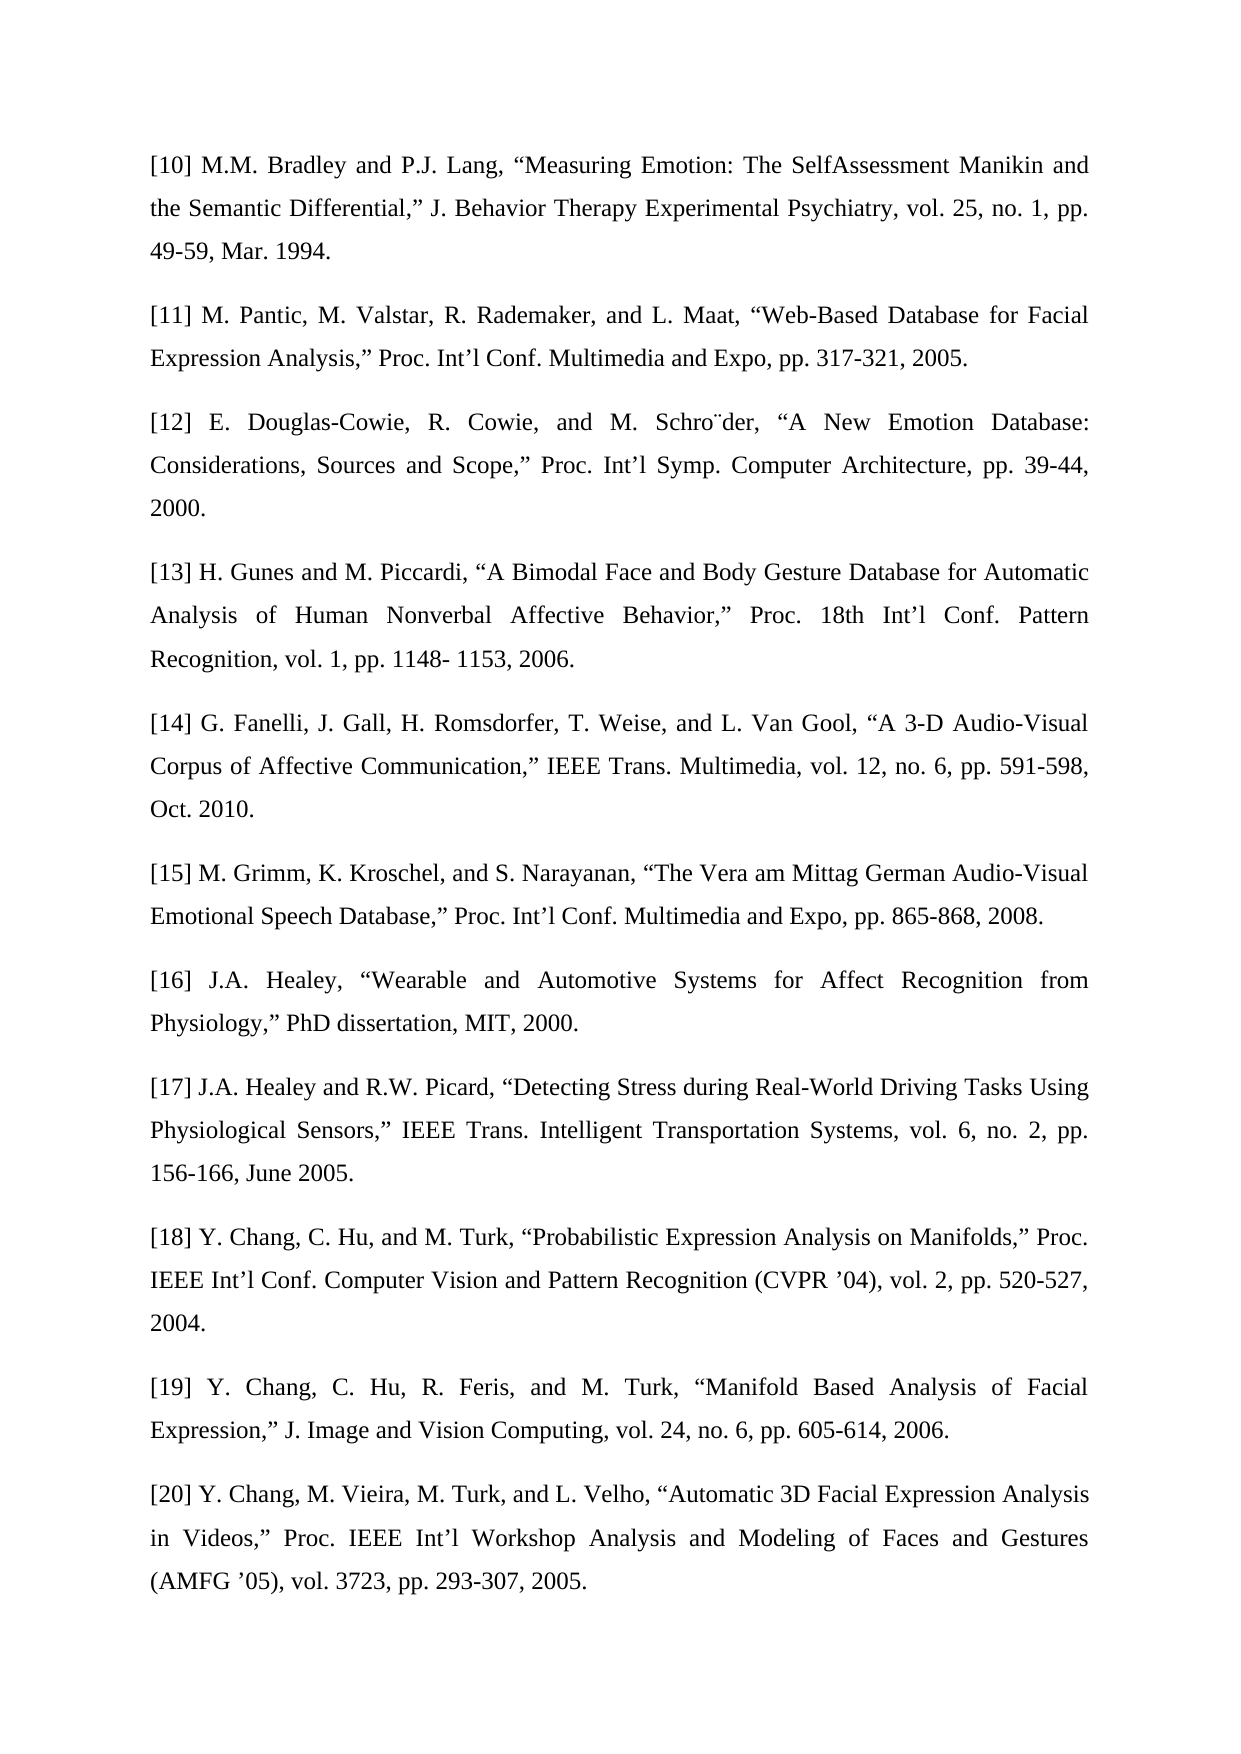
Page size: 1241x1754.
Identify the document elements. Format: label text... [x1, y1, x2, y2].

text [10] M.M. Bradley and P.J. Lang, “Measuring Emotion: The SelfAssessment Manikin and the Semantic Differential,” J. Behavior Therapy Experimental Psychiatry, vol. 25, no. 1, pp. 49-59, Mar. 1994. [150, 150, 1090, 265]
text [11] M. Pantic, M. Valstar, R. Rademaker, and L. Maat, “Web-Based Database for Facial Expression Analysis,” Proc. Int’l Conf. Multimedia and Expo, pp. 317-321, 2005. [150, 300, 1090, 372]
text [12] E. Douglas-Cowie, R. Cowie, and M. Schro¨der, “A New Emotion Database: Considerations, Sources and Scope,” Proc. Int’l Symp. Computer Architecture, pp. 39-44, 2000. [150, 407, 1090, 522]
text [18] Y. Chang, C. Hu, and M. Turk, “Probabilistic Expression Analysis on Manifolds,” Proc. IEEE Int’l Conf. Computer Vision and Pattern Recognition (CVPR ’04), vol. 2, pp. 520-527, 2004. [150, 1222, 1090, 1337]
text [16] J.A. Healey, “Wearable and Automotive Systems for Affect Recognition from Physiology,” PhD dissertation, MIT, 2000. [150, 965, 1090, 1037]
text [19] Y. Chang, C. Hu, R. Feris, and M. Turk, “Manifold Based Analysis of Facial Expression,” J. Image and Vision Computing, vol. 24, no. 6, pp. 605-614, 2006. [150, 1372, 1090, 1444]
text [13] H. Gunes and M. Piccardi, “A Bimodal Face and Body Gesture Database for Automatic Analysis of Human Nonverbal Affective Behavior,” Proc. 18th Int’l Conf. Pattern Recognition, vol. 1, pp. 1148- 1153, 2006. [150, 557, 1090, 672]
text [15] M. Grimm, K. Kroschel, and S. Narayanan, “The Vera am Mittag German Audio-Visual Emotional Speech Database,” Proc. Int’l Conf. Multimedia and Expo, pp. 865-868, 2008. [150, 858, 1090, 930]
text [17] J.A. Healey and R.W. Picard, “Detecting Stress during Real-World Driving Tasks Using Physiological Sensors,” IEEE Trans. Intelligent Transportation Systems, vol. 6, no. 2, pp. 156-166, June 2005. [150, 1072, 1090, 1187]
text [14] G. Fanelli, J. Gall, H. Romsdorfer, T. Weise, and L. Van Gool, “A 3-D Audio-Visual Corpus of Affective Communication,” IEEE Trans. Multimedia, vol. 12, no. 6, pp. 591-598, Oct. 2010. [150, 708, 1090, 823]
text [20] Y. Chang, M. Vieira, M. Turk, and L. Velho, “Automatic 3D Facial Expression Analysis in Videos,” Proc. IEEE Int’l Workshop Analysis and Modeling of Faces and Gestures (AMFG ’05), vol. 3723, pp. 293-307, 2005. [150, 1479, 1090, 1594]
